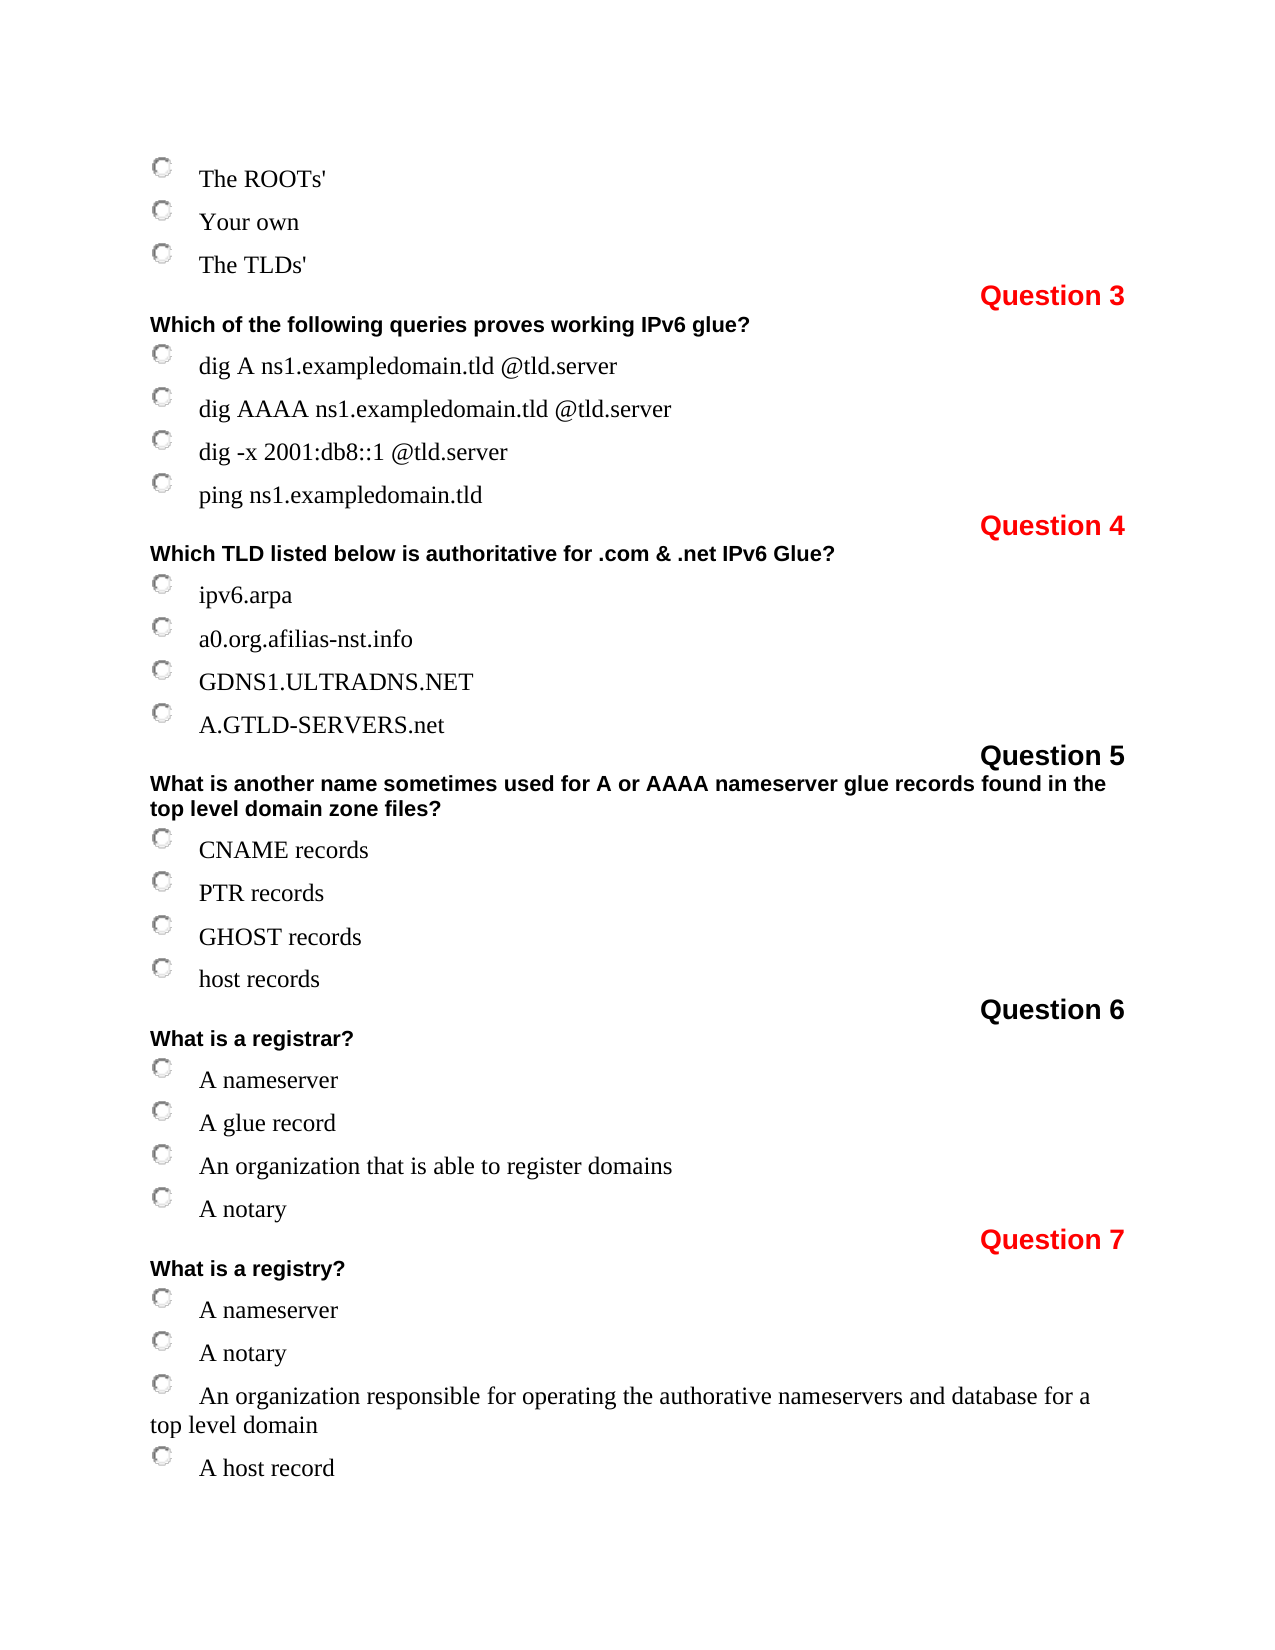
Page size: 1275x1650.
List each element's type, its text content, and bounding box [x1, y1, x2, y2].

text A nameserver A notary An organization responsible for operating the authorative nameservers and database for a top level domain A host record [150, 1281, 1125, 1481]
text Question 4 [150, 509, 1125, 541]
text ipv6.arpa a0.org.afilias-nst.info GDNS1.ULTRADNS.NET A.GTLD-SERVERS.net [150, 566, 1125, 738]
text The ROOTs' Your own The TLDs' [150, 150, 1125, 279]
text Question 5 [150, 738, 1125, 771]
text Question 7 [150, 1223, 1125, 1255]
text A nameserver A glue record An organization that is able to register domains A notary [150, 1051, 1125, 1223]
text Question 6 [150, 993, 1125, 1026]
text Which of the following queries proves working IPv6 glue? [150, 311, 1125, 337]
text CNAME records PTR records GHOST records host records [150, 821, 1125, 993]
text Question 3 [150, 279, 1125, 311]
text What is a registrar? [150, 1026, 1125, 1051]
text What is another name sometimes used for A or AAAA nameserver glue records found in the top level domain zone files? [150, 771, 1125, 821]
text Which TLD listed below is authoritative for .com & .net IPv6 Glue? [150, 541, 1125, 566]
text What is a registry? [150, 1255, 1125, 1281]
text dig A ns1.exampledomain.tld @tld.server dig AAAA ns1.exampledomain.tld @tld.server dig -x 2001:db8::1 @tld.server ping ns1.exampledomain.tld [150, 337, 1125, 509]
